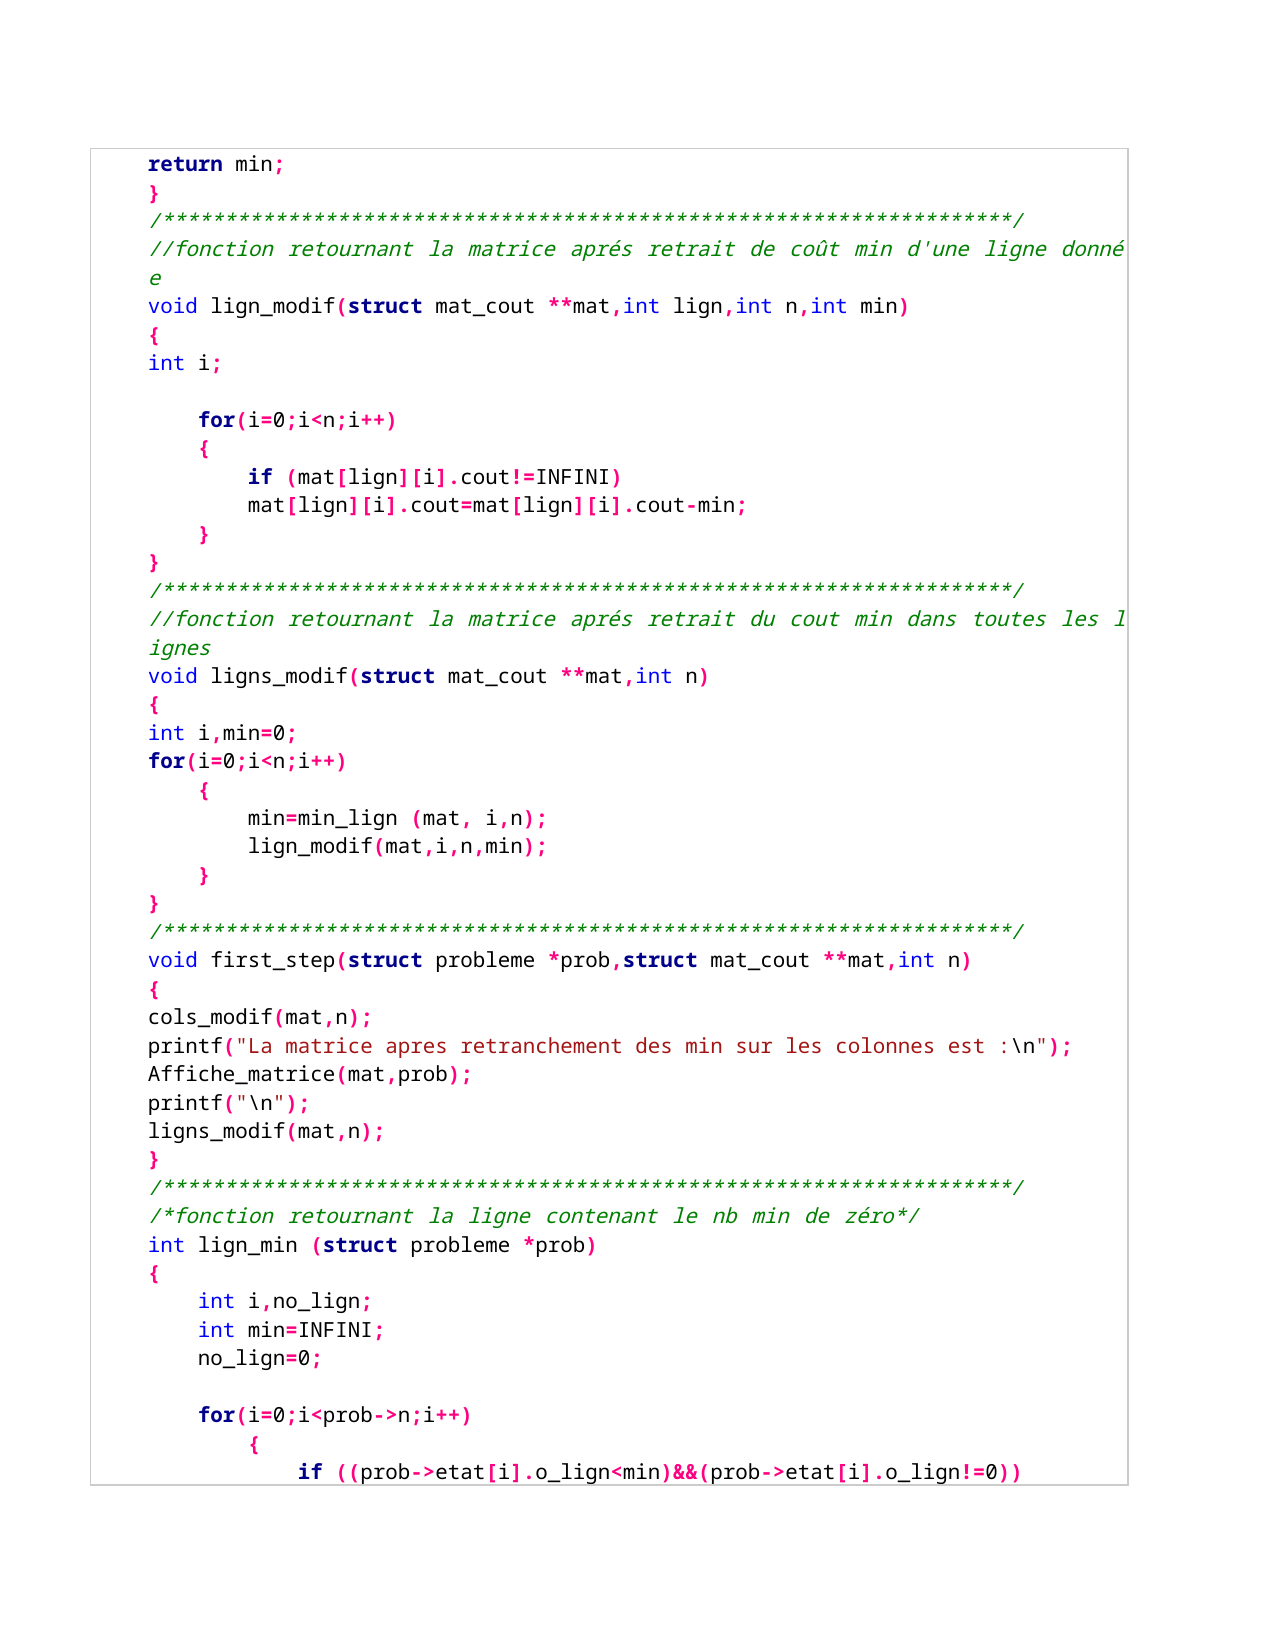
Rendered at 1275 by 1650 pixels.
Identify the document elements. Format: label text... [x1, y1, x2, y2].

text ligns_modif(mat,n); [148, 1116, 1127, 1144]
text mat[lign][i].cout=mat[lign][i].cout-min; [148, 490, 1127, 519]
text Affiche_matrice(mat,prob); [148, 1059, 1127, 1088]
text { [148, 320, 1127, 348]
text //fonction retournant la matrice aprés retrait de coût min d'une ligne donnée [148, 234, 1127, 291]
text { [148, 1258, 1127, 1287]
text } [148, 547, 1127, 576]
text int lign_min (struct probleme *prob) [148, 1230, 1127, 1258]
text int i,no_lign; [148, 1287, 1127, 1315]
text /********************************************************************/ [148, 917, 1127, 945]
text } [148, 888, 1127, 917]
text { [148, 689, 1127, 718]
text } [148, 860, 1127, 888]
text } [148, 519, 1127, 547]
text lign_modif(mat,i,n,min); [148, 832, 1127, 860]
text for(i=0;i<prob->n;i++) [148, 1400, 1127, 1429]
text if (mat[lign][i].cout!=INFINI) [148, 462, 1127, 490]
text //fonction retournant la matrice aprés retrait du cout min dans toutes les lignes [148, 604, 1127, 661]
text void lign_modif(struct mat_cout **mat,int lign,int n,int min) [148, 291, 1127, 320]
text if ((prob->etat[i].o_lign<min)&&(prob->etat[i].o_lign!=0)) [148, 1457, 1127, 1484]
text for(i=0;i<n;i++) [148, 746, 1127, 775]
text printf("\n"); [148, 1088, 1127, 1116]
text } [148, 178, 1127, 206]
text no_lign=0; [148, 1343, 1127, 1372]
text int i,min=0; [148, 718, 1127, 746]
text { [148, 775, 1127, 803]
text for(i=0;i<n;i++) [148, 405, 1127, 433]
text void ligns_modif(struct mat_cout **mat,int n) [148, 661, 1127, 689]
text { [148, 1429, 1127, 1457]
text { [148, 974, 1127, 1002]
text return min; [91, 149, 1127, 178]
text /********************************************************************/ [148, 1173, 1127, 1201]
text /*fonction retournant la ligne contenant le nb min de zéro*/ [148, 1201, 1127, 1230]
text void first_step(struct probleme *prob,struct mat_cout **mat,int n) [148, 945, 1127, 974]
text int i; [148, 348, 1127, 377]
text } [148, 1144, 1127, 1173]
text min=min_lign (mat, i,n); [148, 803, 1127, 832]
text { [148, 433, 1127, 462]
text printf("La matrice apres retranchement des min sur les colonnes est :\n"); [148, 1031, 1127, 1059]
text cols_modif(mat,n); [148, 1002, 1127, 1031]
text /********************************************************************/ [148, 576, 1127, 604]
text int min=INFINI; [148, 1315, 1127, 1343]
text /********************************************************************/ [148, 206, 1127, 234]
